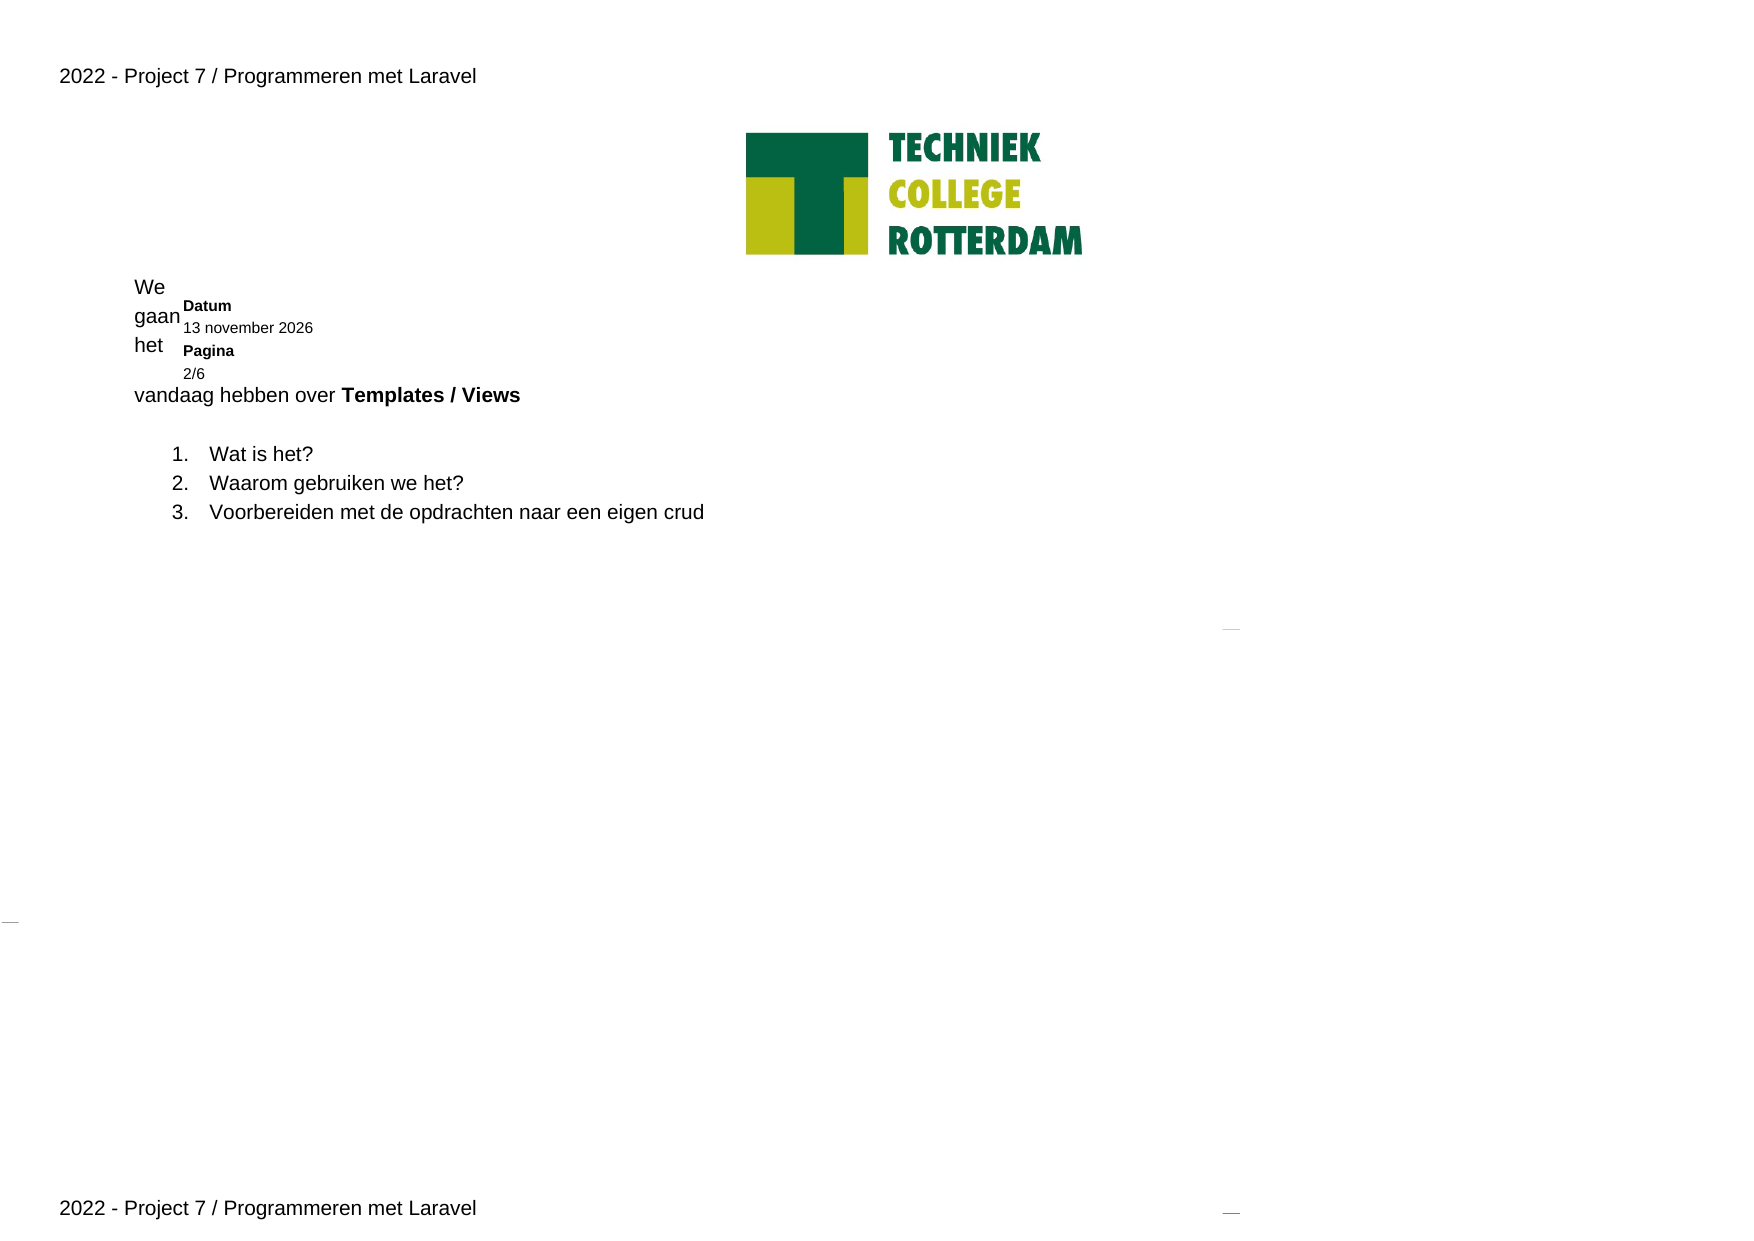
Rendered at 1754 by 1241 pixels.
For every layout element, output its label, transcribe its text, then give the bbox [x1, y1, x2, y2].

picture [0, 45, 1241, 1241]
list Voorbereiden met de opdrachten naar een eigen crud [172, 494, 1483, 524]
list Waarom gebruiken we het? [172, 465, 1483, 494]
text We gaan het vandaag hebben over Templates / Views [134, 269, 1483, 407]
list Wat is het? [172, 436, 1483, 465]
